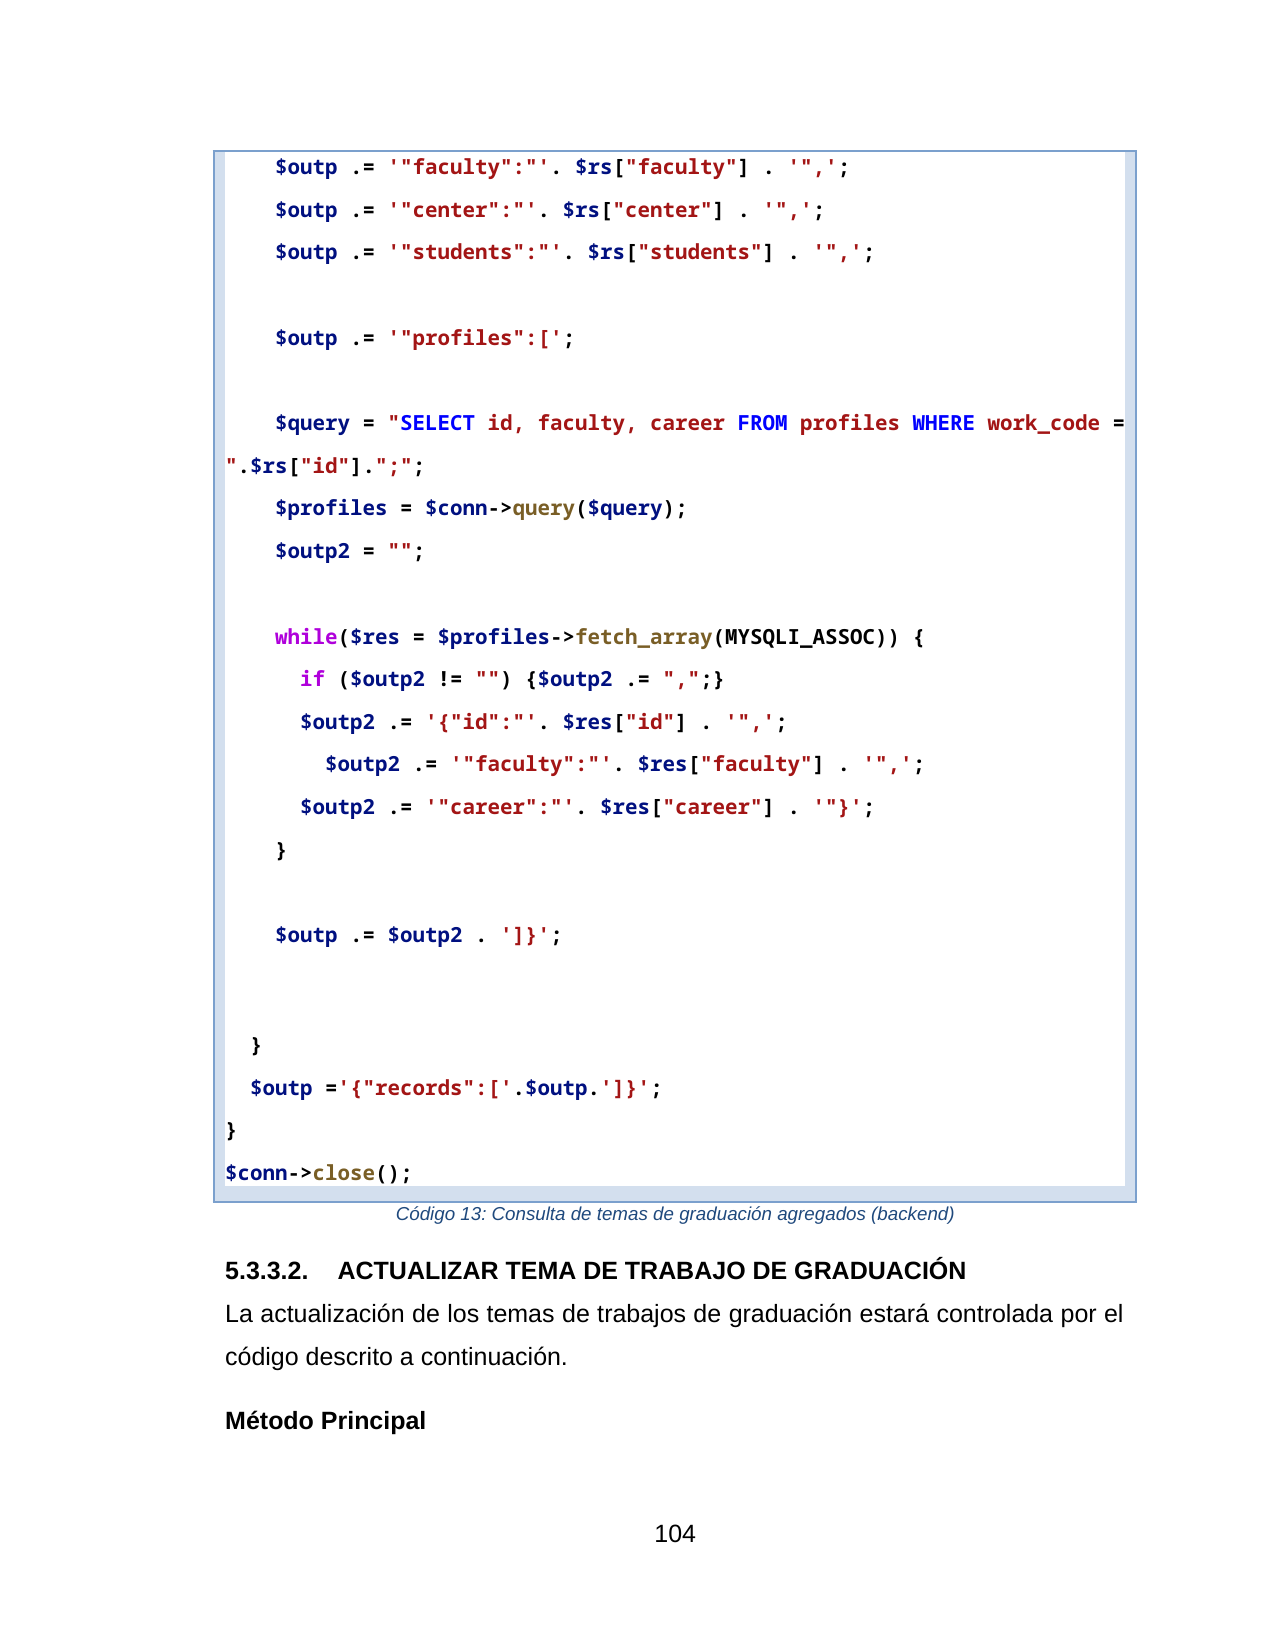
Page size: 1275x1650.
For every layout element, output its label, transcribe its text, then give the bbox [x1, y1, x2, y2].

text Método Principal [225, 1406, 1125, 1435]
text La actualización de los temas de trabajos de graduación estará controlada por el código descrito a continuación. [225, 1299, 1125, 1371]
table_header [215, 152, 1135, 1201]
subtitle ACTUALIZAR TEMA DE TRABAJO DE GRADUACIÓN [225, 1256, 1125, 1285]
text Código 13: Consulta de temas de graduación agregados (backend) [225, 1203, 1125, 1224]
